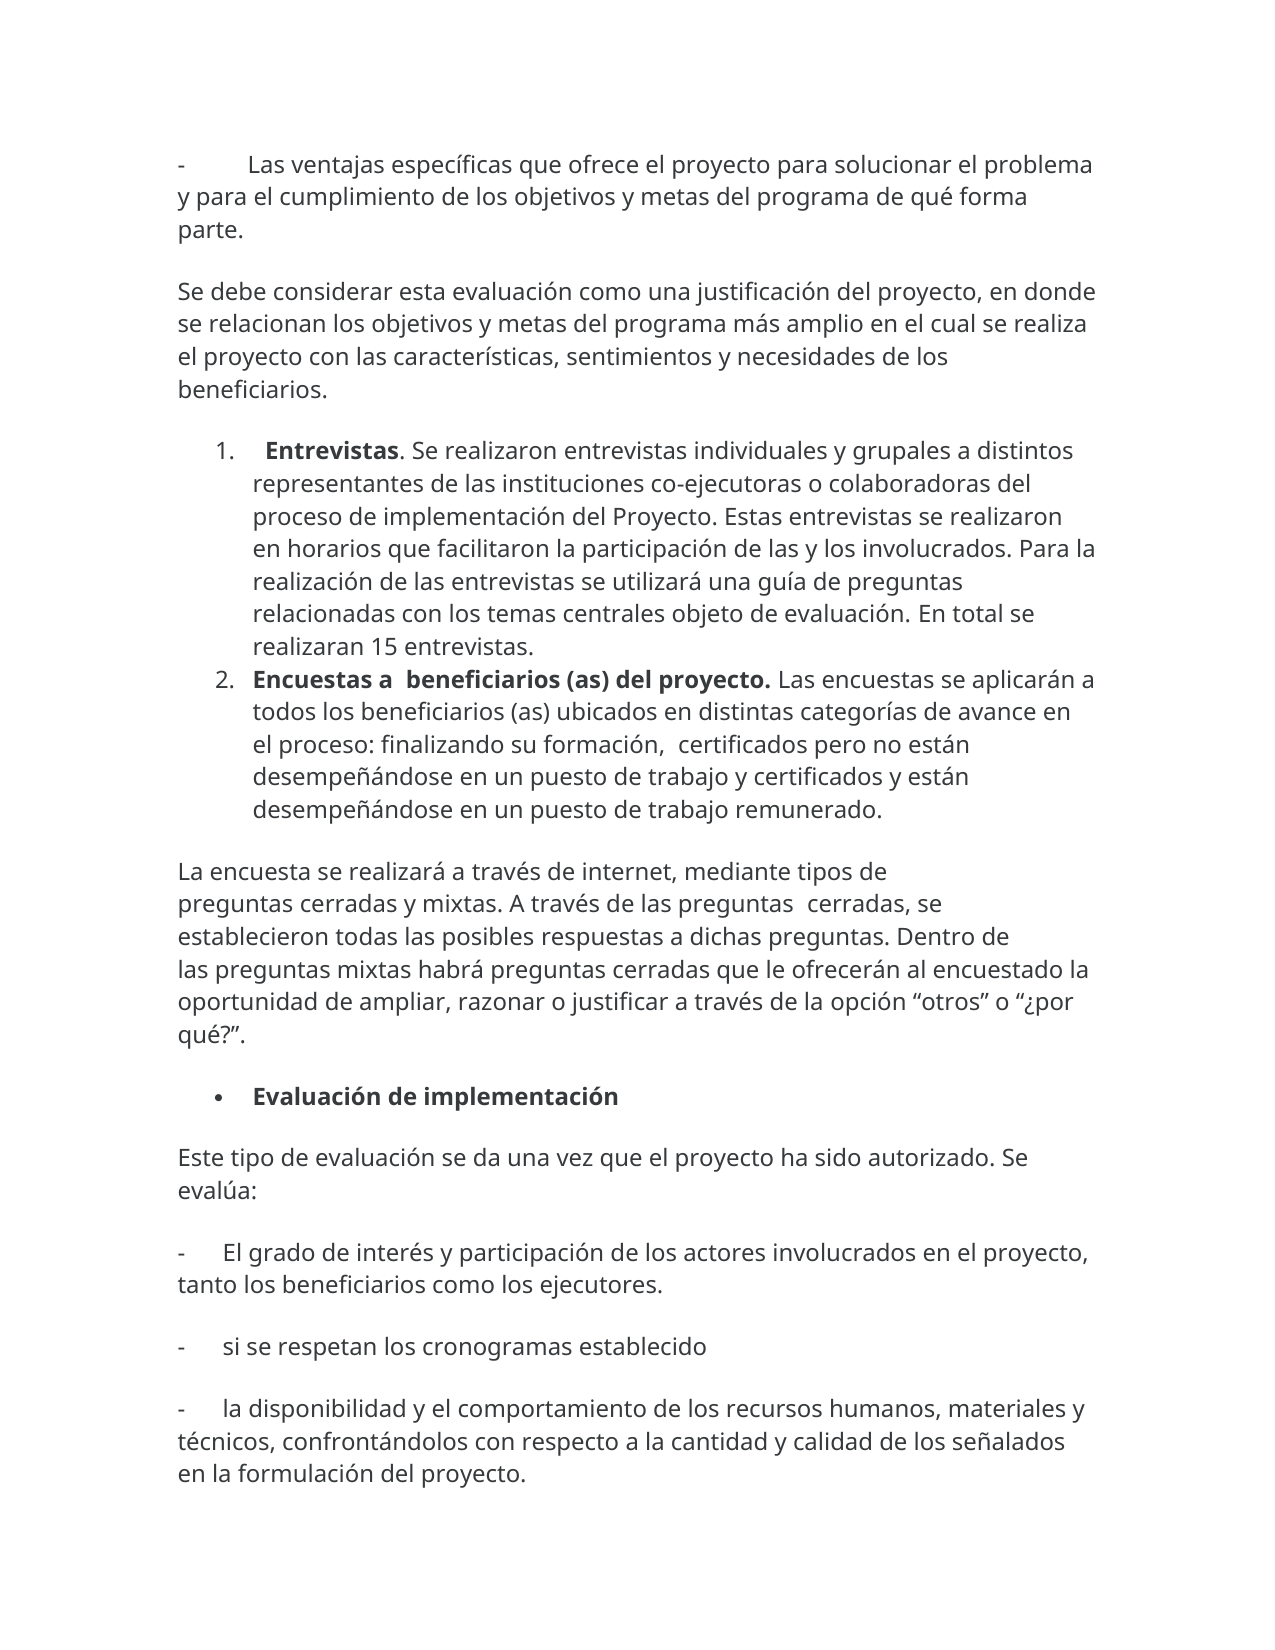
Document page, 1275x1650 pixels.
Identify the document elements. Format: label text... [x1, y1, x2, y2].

list Entrevistas. Se realizaron entrevistas individuales y grupales a distintos representantes de las instituciones co-ejecutoras o colaboradoras del proceso de implementación del Proyecto. Estas entrevistas se realizaron en horarios que facilitaron la participación de las y los involucrados. Para la realización de las entrevistas se utilizará una guía de preguntas relacionadas con los temas centrales objeto de evaluación. En total se realizaran 15 entrevistas. [215, 434, 1098, 662]
text - la disponibilidad y el comportamiento de los recursos humanos, materiales y técnicos, confrontándolos con respecto a la cantidad y calidad de los señalados en la formulación del proyecto. [177, 1392, 1098, 1489]
list Evaluación de implementación [215, 1079, 1098, 1112]
text La encuesta se realizará a través de internet, mediante tipos de preguntas cerradas y mixtas. A través de las preguntas cerradas, se establecieron todas las posibles respuestas a dichas preguntas. Dentro de las preguntas mixtas habrá preguntas cerradas que le ofrecerán al encuestado la oportunidad de ampliar, razonar o justificar a través de la opción “otros” o “¿por qué?”. [177, 854, 1098, 1050]
text Se debe considerar esta evaluación como una justificación del proyecto, en donde se relacionan los objetivos y metas del programa más amplio en el cual se realiza el proyecto con las características, sentimientos y necesidades de los beneficiarios. [177, 274, 1098, 405]
text Este tipo de evaluación se da una vez que el proyecto ha sido autorizado. Se evalúa: [177, 1141, 1098, 1206]
text - si se respetan los cronogramas establecido [177, 1330, 1098, 1362]
text - Las ventajas específicas que ofrece el proyecto para solucionar el problema y para el cumplimiento de los objetivos y metas del programa de qué forma parte. [177, 148, 1098, 245]
list Encuestas a beneficiarios (as) del proyecto. Las encuestas se aplicarán a todos los beneficiarios (as) ubicados en distintas categorías de avance en el proceso: finalizando su formación, certificados pero no están desempeñándose en un puesto de trabajo y certificados y están desempeñándose en un puesto de trabajo remunerado. [215, 662, 1098, 825]
text - El grado de interés y participación de los actores involucrados en el proyecto, tanto los beneficiarios como los ejecutores. [177, 1236, 1098, 1301]
